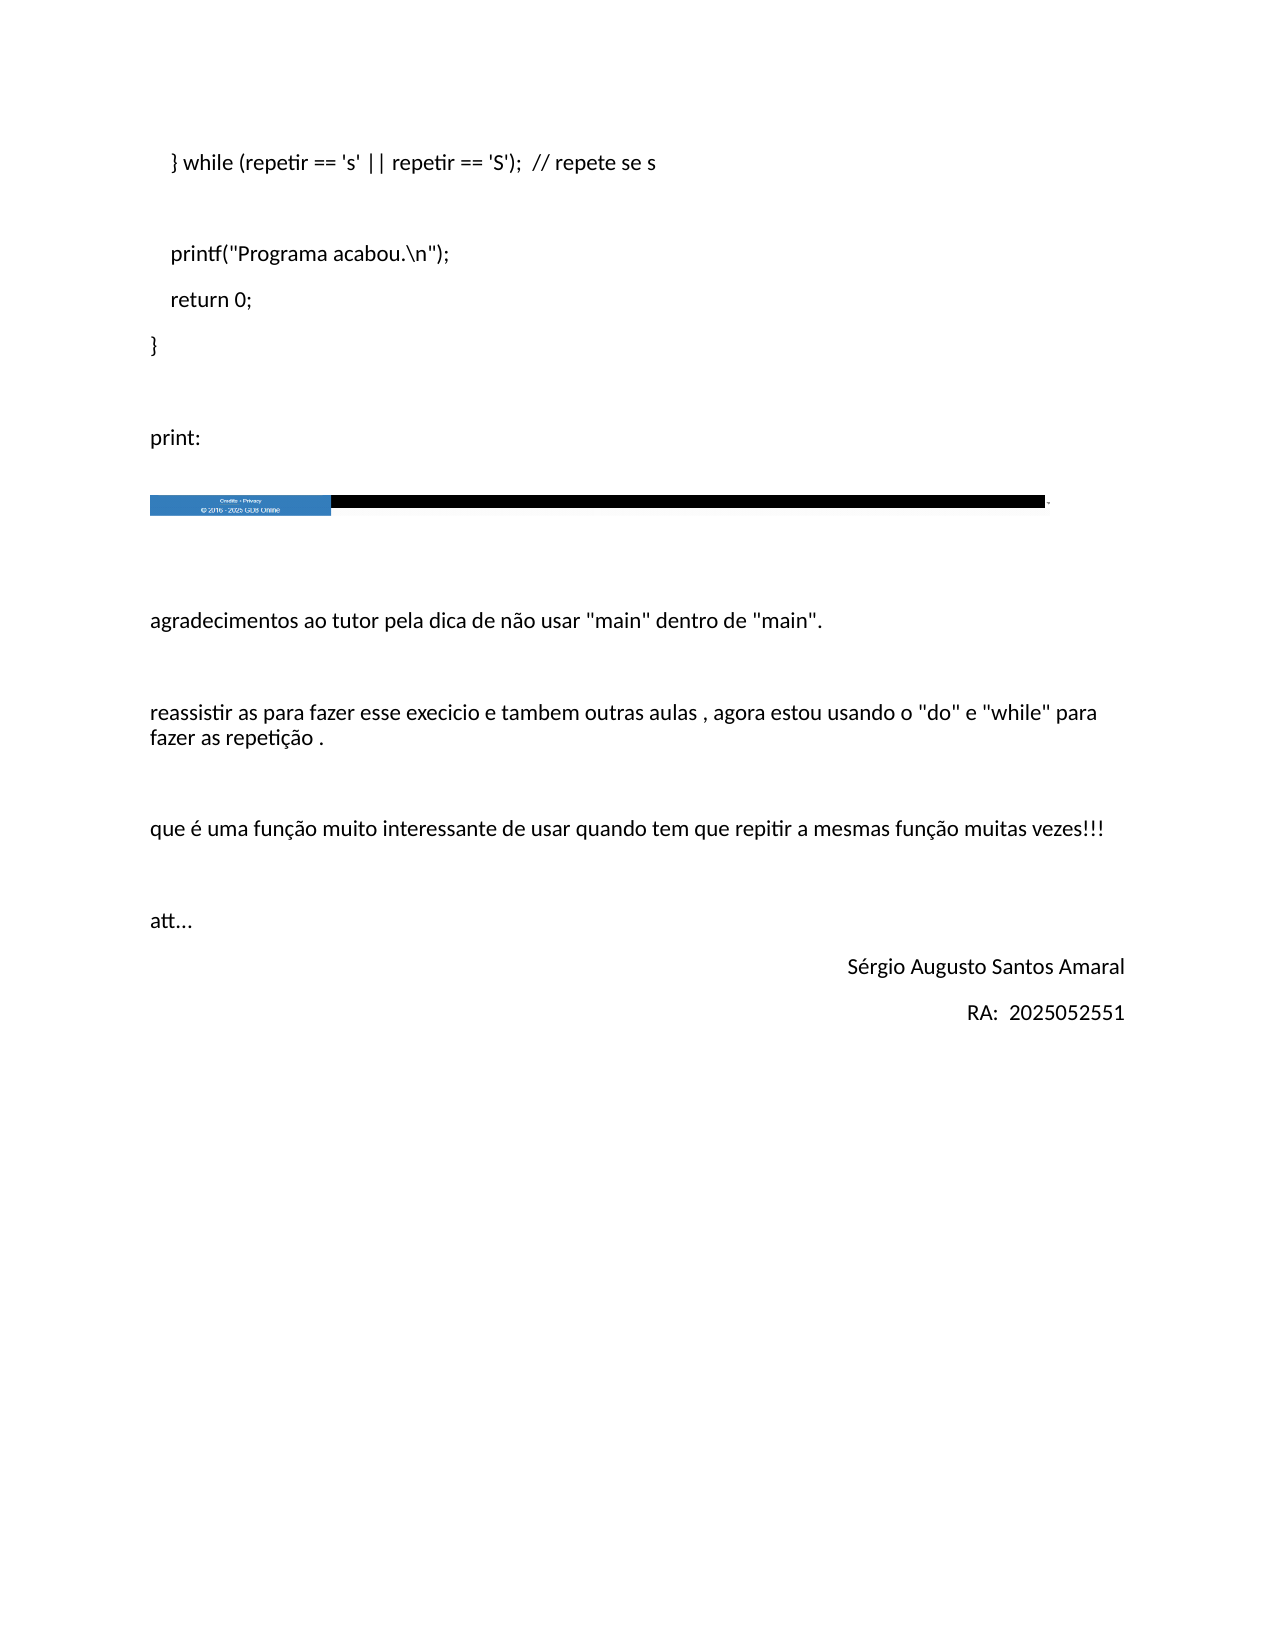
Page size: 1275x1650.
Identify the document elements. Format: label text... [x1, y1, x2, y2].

text Sérgio Augusto Santos Amaral [150, 954, 1125, 979]
text } [150, 333, 1125, 358]
text print: [150, 425, 1125, 450]
text att... [150, 908, 1125, 933]
text return 0; [150, 287, 1125, 312]
text que é uma função muito interessante de usar quando tem que repitir a mesmas função muitas vezes!!! [150, 817, 1125, 842]
text reassistir as para fazer esse execicio e tambem outras aulas , agora estou usando o "do" e "while" para fazer as repetição . [150, 700, 1125, 750]
text RA: 2025052551 [150, 1000, 1125, 1025]
text } while (repetir == 's' || repetir == 'S'); // repete se s [150, 150, 1125, 175]
text agradecimentos ao tutor pela dica de não usar "main" dentro de "main". [150, 608, 1125, 633]
text printf("Programa acabou.\n"); [150, 242, 1125, 267]
